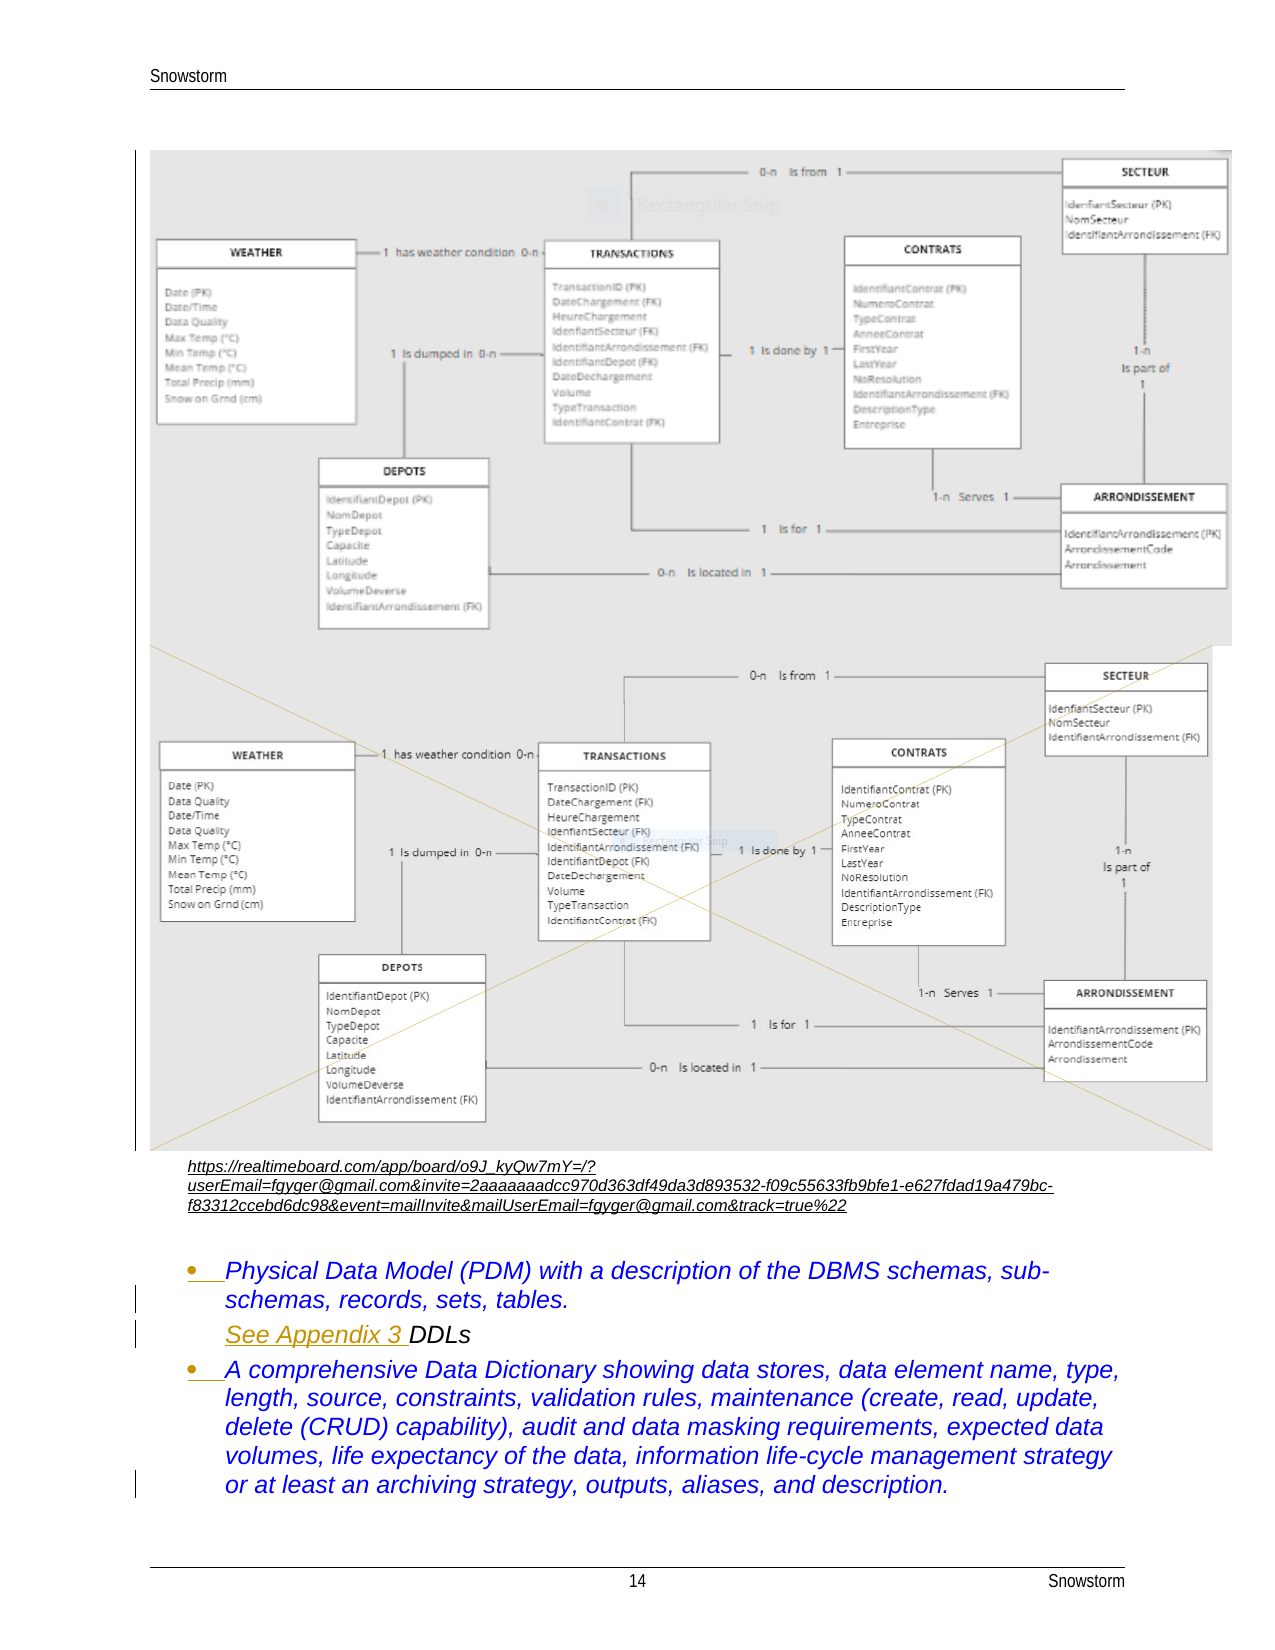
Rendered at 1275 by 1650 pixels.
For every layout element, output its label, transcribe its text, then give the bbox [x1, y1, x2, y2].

picture [150, 150, 1232, 1150]
picture [152, 899, 1210, 1151]
picture [150, 646, 678, 1150]
list DDLs [187, 1319, 1125, 1348]
list A comprehensive Data Dictionary showing data stores, data element name, type, length, source, constraints, validation rules, maintenance (create, read, update, delete (CRUD) capability), audit and data masking requirements, expected data volumes, life expectancy of the data, information life-cycle management strategy or at least an archiving strategy, outputs, aliases, and description. [187, 1354, 1125, 1498]
list Physical Data Model (PDM) with a description of the DBMS schemas, sub-schemas, records, sets, tables. [187, 1256, 1125, 1313]
text https://realtimeboard.com/app/board/o9J_kyQw7mY=/?userEmail=fgyger@gmail.com&invite=2aaaaaaadcc970d363df49da3d893532-f09c55633fb9bfe1-e627fdad19a479bc-f83312ccebd6dc98&event=mailInvite&mailUserEmail=fgyger@gmail.com&track=true%22 [187, 1157, 1125, 1214]
